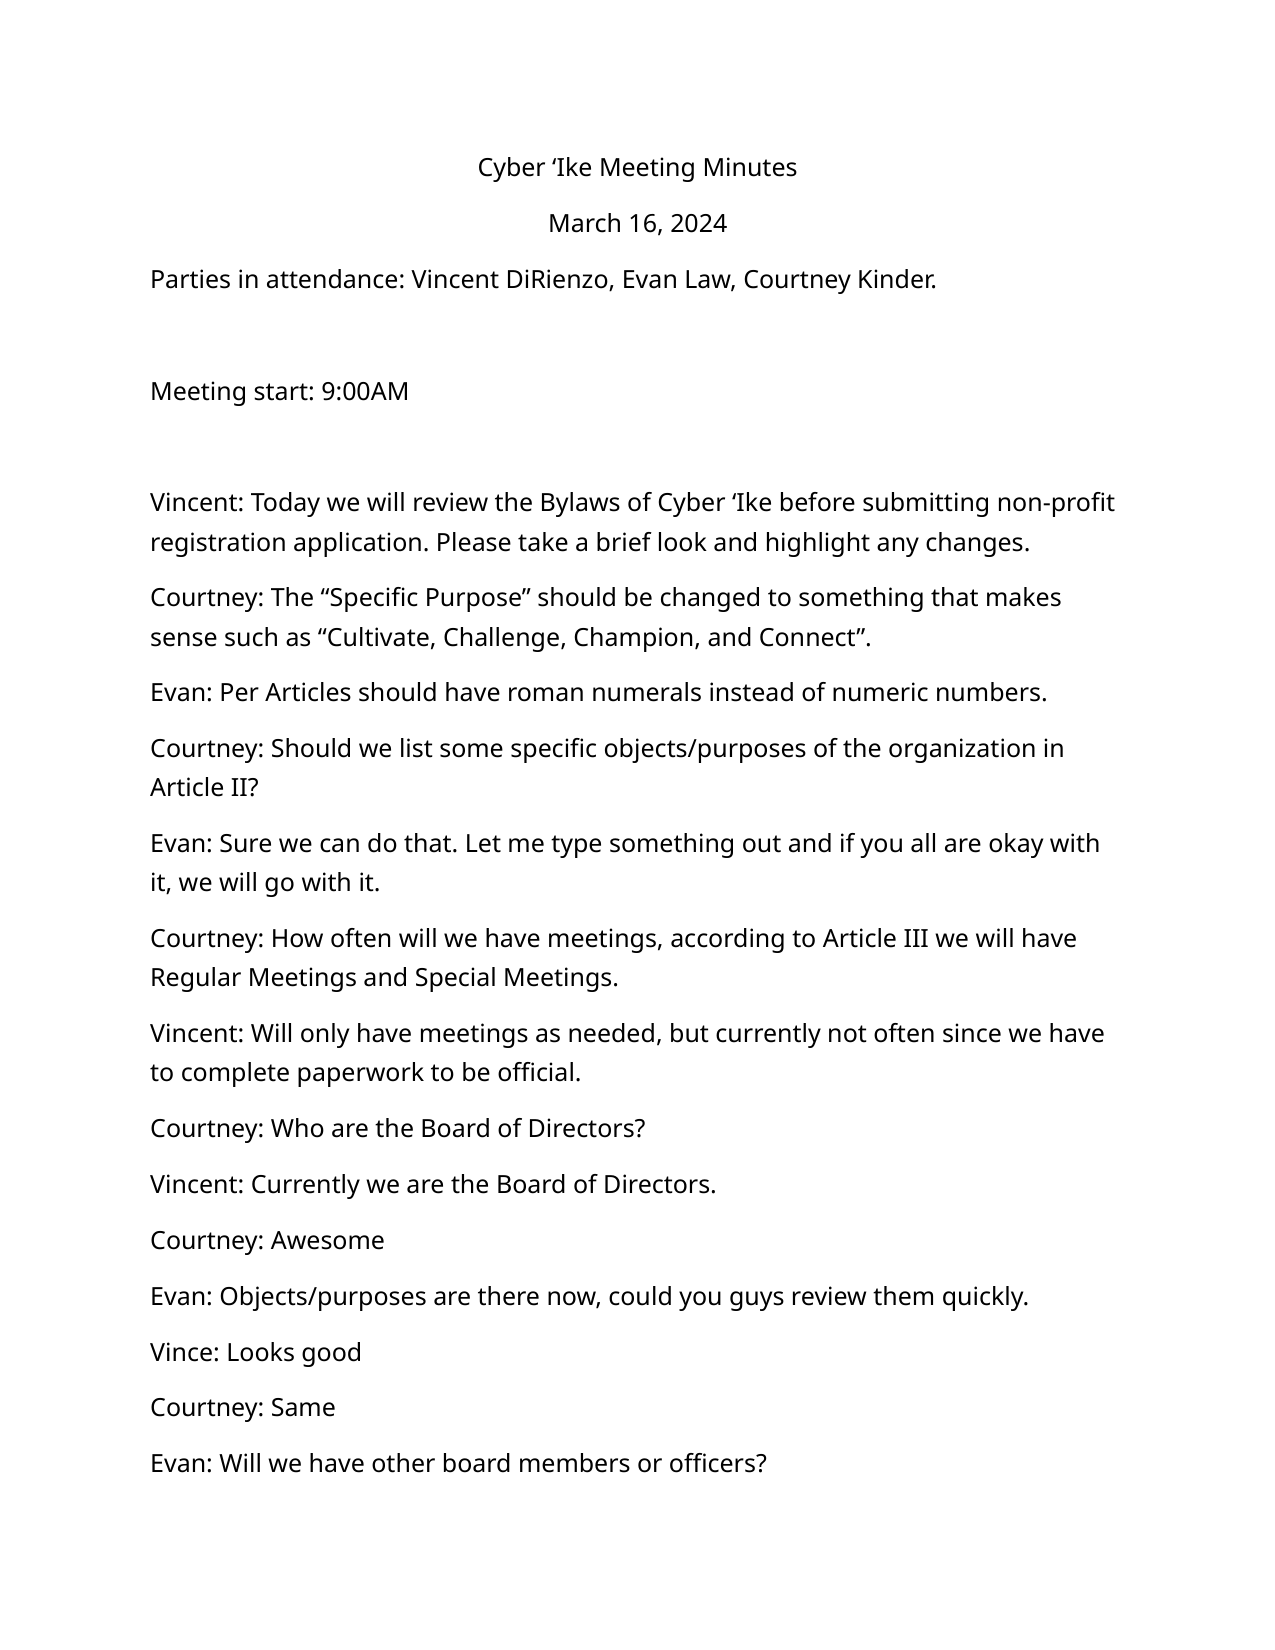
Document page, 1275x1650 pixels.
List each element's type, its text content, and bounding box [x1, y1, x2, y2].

text Courtney: The “Specific Purpose” should be changed to something that makes sense such as “Cultivate, Challenge, Champion, and Connect”. [150, 580, 1125, 653]
text Cyber ‘Ike Meeting Minutes [150, 150, 1125, 184]
text Courtney: How often will we have meetings, according to Article III we will have Regular Meetings and Special Meetings. [150, 921, 1125, 994]
text Courtney: Should we list some specific objects/purposes of the organization in Article II? [150, 731, 1125, 804]
text Evan: Per Articles should have roman numerals instead of numeric numbers. [150, 675, 1125, 709]
text Vince: Looks good [150, 1334, 1125, 1368]
text Courtney: Same [150, 1390, 1125, 1424]
text March 16, 2024 [150, 206, 1125, 240]
text Vincent: Will only have meetings as needed, but currently not often since we have to complete paperwork to be official. [150, 1016, 1125, 1089]
text Evan: Sure we can do that. Let me type something out and if you all are okay with it, we will go with it. [150, 826, 1125, 899]
text Vincent: Currently we are the Board of Directors. [150, 1167, 1125, 1201]
text Evan: Objects/purposes are there now, could you guys review them quickly. [150, 1278, 1125, 1312]
text Vincent: Today we will review the Bylaws of Cyber ‘Ike before submitting non-profit registration application. Please take a brief look and highlight any changes. [150, 485, 1125, 558]
text Evan: Will we have other board members or officers? [150, 1446, 1125, 1480]
text Courtney: Who are the Board of Directors? [150, 1111, 1125, 1145]
text Courtney: Awesome [150, 1222, 1125, 1257]
text Meeting start: 9:00AM [150, 373, 1125, 407]
text Parties in attendance: Vincent DiRienzo, Evan Law, Courtney Kinder. [150, 262, 1125, 296]
